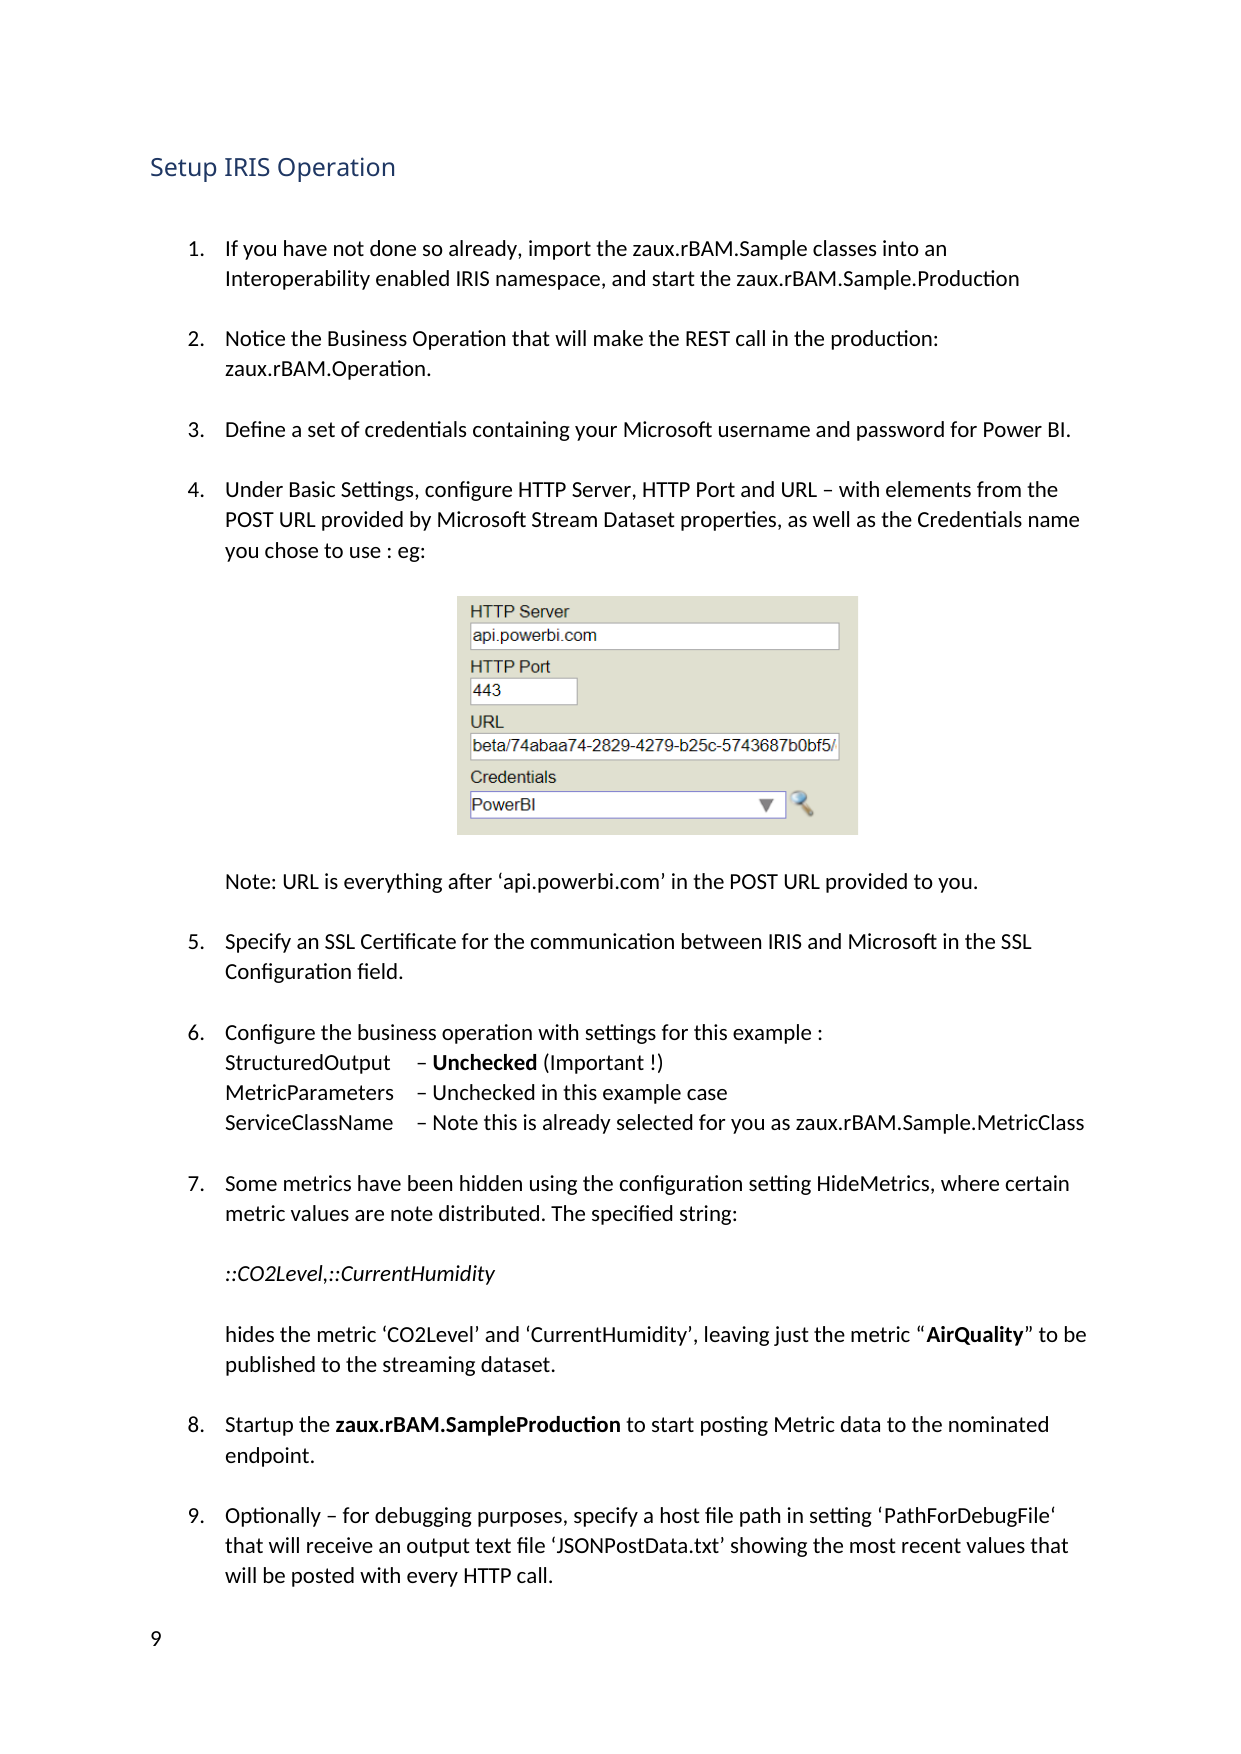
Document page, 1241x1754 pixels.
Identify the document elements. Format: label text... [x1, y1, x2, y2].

list hides the metric ‘CO2Level’ and ‘CurrentHumidity’, leaving just the metric “AirQuality” to be published to the streaming dataset. [225, 1320, 1090, 1378]
list Configure the business operation with settings for this example : StructuredOutput – Unchecked (Important !) MetricParameters – Unchecked in this example case ServiceClassName – Note this is already selected for you as zaux.rBAM.Sample.MetricClass [187, 1018, 1090, 1137]
list Under Basic Settings, configure HTTP Server, HTTP Port and URL – with elements from the POST URL provided by Microsoft Stream Dataset properties, as well as the Credentials name you chose to use : eg: [187, 475, 1090, 564]
list Startup the zaux.rBAM.SampleProduction to start posting Metric data to the nominated endpoint. [187, 1411, 1090, 1499]
list Some metrics have been hidden using the configuration setting HideMetrics, where certain metric values are note distributed. The specified string: [187, 1169, 1090, 1227]
list Note: URL is everything after ‘api.powerbi.com’ in the POST URL provided to you. [225, 867, 1090, 895]
list Notice the Business Operation that will make the REST call in the production: zaux.rBAM.Operation. [187, 324, 1090, 382]
picture [457, 596, 859, 835]
list Optionally – for debugging purposes, specify a host file path in setting ‘PathForDebugFile‘ that will receive an output text file ‘JSONPostData.txt’ showing the most recent values that will be posted with every HTTP call. [187, 1501, 1090, 1590]
list Specify an SSL Certificate for the communication between IRIS and Microsoft in the SSL Configuration field. [187, 927, 1090, 986]
list ::CO2Level,::CurrentHumidity [225, 1259, 1090, 1288]
list Define a set of credentials containing your Microsoft username and password for Power BI. [187, 415, 1090, 443]
list If you have not done so already, import the zaux.rBAM.Sample classes into an Interoperability enabled IRIS namespace, and start the zaux.rBAM.Sample.Production [187, 234, 1090, 292]
subtitle Setup IRIS Operation [150, 150, 1090, 184]
